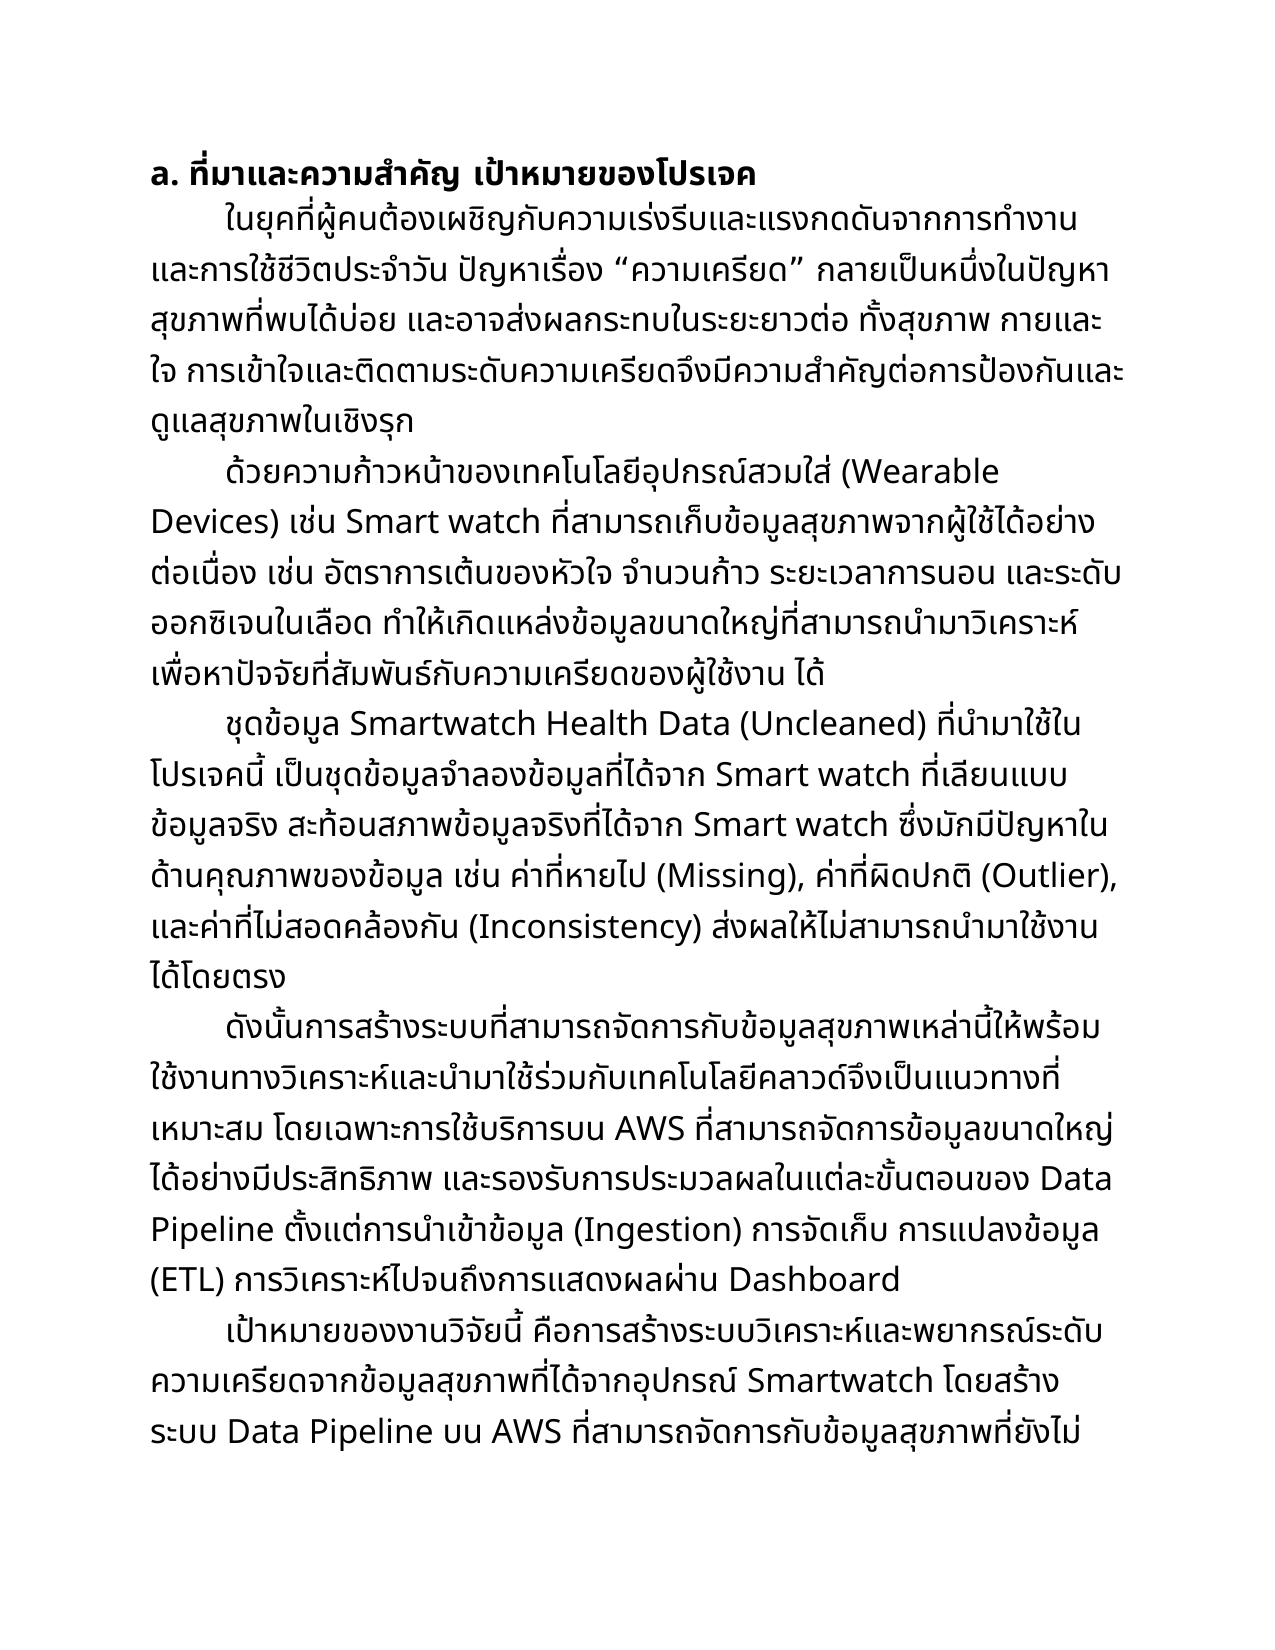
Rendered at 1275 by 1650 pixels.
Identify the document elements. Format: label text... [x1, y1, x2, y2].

text ในยุคที่ผู้คนต้องเผชิญกับความเร่งรีบและแรงกดดันจากการทำงานและการใช้ชีวิตประจำวัน ปัญหาเรื่อง “ความเครียด” กลายเป็นหนึ่งในปัญหาสุขภาพที่พบได้บ่อย และอาจส่งผลกระทบในระยะยาวต่อ ทั้งสุขภาพ กายและใจ การเข้าใจและติดตามระดับความเครียดจึงมีความสำคัญต่อการป้องกันและดูแลสุขภาพในเชิงรุก [150, 195, 1125, 447]
text ดังนั้นการสร้างระบบที่สามารถจัดการกับข้อมูลสุขภาพเหล่านี้ให้พร้อมใช้งานทางวิเคราะห์และนำมาใช้ร่วมกับเทคโนโลยีคลาวด์จึงเป็นแนวทางที่เหมาะสม โดยเฉพาะการใช้บริการบน AWS ที่สามารถจัดการข้อมูลขนาดใหญ่ได้อย่างมีประสิทธิภาพ และรองรับการประมวลผลในแต่ละขั้นตอนของ Data Pipeline ตั้งแต่การนำเข้าข้อมูล (Ingestion) การจัดเก็บ การแปลงข้อมูล (ETL) การวิเคราะห์ไปจนถึงการแสดงผลผ่าน Dashboard [150, 1003, 1125, 1307]
text ชุดข้อมูล Smartwatch Health Data (Uncleaned) ที่นำมาใช้ในโปรเจคนี้ เป็นชุดข้อมูลจำลองข้อมูลที่ได้จาก Smart watch ที่เลียนแบบข้อมูลจริง สะท้อนสภาพข้อมูลจริงที่ได้จาก Smart watch ซึ่งมักมีปัญหาในด้านคุณภาพของข้อมูล เช่น ค่าที่หายไป (Missing), ค่าที่ผิดปกติ (Outlier), และค่าที่ไม่สอดคล้องกัน (Inconsistency) ส่งผลให้ไม่สามารถนำมาใช้งานได้โดยตรง [150, 700, 1125, 1003]
text ด้วยความก้าวหน้าของเทคโนโลยีอุปกรณ์สวมใส่ (Wearable Devices) เช่น Smart watch ที่สามารถเก็บข้อมูลสุขภาพจากผู้ใช้ได้อย่างต่อเนื่อง เช่น อัตราการเต้นของหัวใจ จำนวนก้าว ระยะเวลาการนอน และระดับออกซิเจนในเลือด ทำให้เกิดแหล่งข้อมูลขนาดใหญ่ที่สามารถนำมาวิเคราะห์ เพื่อหาปัจจัยที่สัมพันธ์กับความเครียดของผู้ใช้งาน ได้ [150, 447, 1125, 700]
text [150, 1307, 1125, 1458]
subtitle a. ที่มาและความสำคัญ เป้าหมายของโปรเจค [150, 150, 1125, 195]
